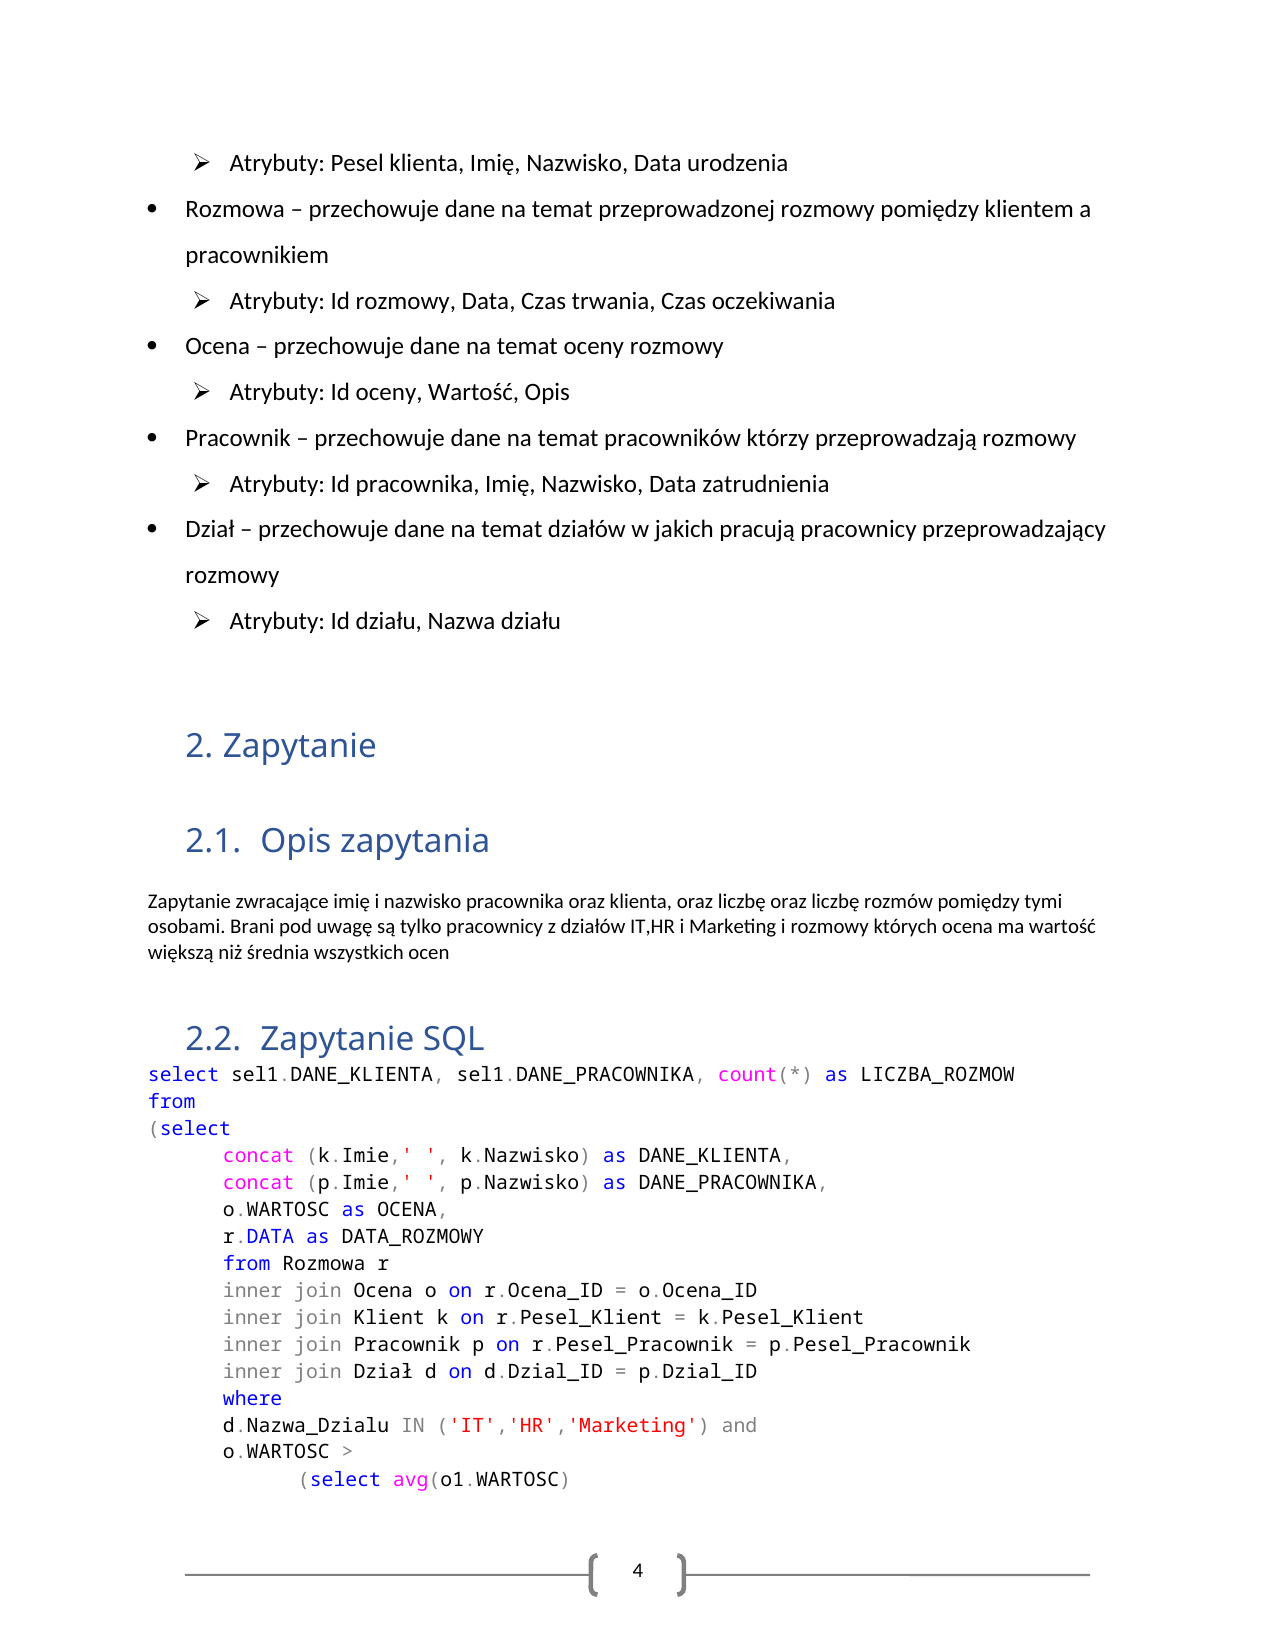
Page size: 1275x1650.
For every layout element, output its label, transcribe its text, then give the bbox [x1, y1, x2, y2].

list Atrybuty: Pesel klienta, Imię, Nazwisko, Data urodzenia [192, 148, 1127, 178]
list Atrybuty: Id oceny, Wartość, Opis [192, 376, 1127, 407]
list Atrybuty: Id działu, Nazwa działu [192, 605, 1127, 635]
subtitle Zapytanie [185, 721, 1127, 767]
text inner join Ocena o on r.Ocena_ID = o.Ocena_ID [148, 1276, 1127, 1303]
text Zapytanie zwracające imię i nazwisko pracownika oraz klienta, oraz liczbę oraz liczbę rozmów pomiędzy tymi osobami. Brani pod uwagę są tylko pracownicy z działów IT,HR i Marketing i rozmowy których ocena ma wartość większą niż średnia wszystkich ocen [148, 888, 1127, 964]
list Atrybuty: Id pracownika, Imię, Nazwisko, Data zatrudnienia [192, 468, 1127, 498]
text inner join Dział d on d.Dzial_ID = p.Dzial_ID [148, 1357, 1127, 1384]
text (select avg(o1.WARTOSC) [148, 1465, 1127, 1492]
text select sel1.DANE_KLIENTA, sel1.DANE_PRACOWNIKA, count(*) as LICZBA_ROZMOW [148, 1060, 1127, 1087]
text inner join Klient k on r.Pesel_Klient = k.Pesel_Klient [148, 1303, 1127, 1330]
list Pracownik – przechowuje dane na temat pracowników którzy przeprowadzają rozmowy [148, 422, 1127, 452]
list Dział – przechowuje dane na temat działów w jakich pracują pracownicy przeprowadzający rozmowy [148, 513, 1127, 590]
text from [148, 1087, 1127, 1114]
list Ocena – przechowuje dane na temat oceny rozmowy [148, 331, 1127, 361]
text r.DATA as DATA_ROZMOWY [148, 1222, 1127, 1249]
text (select [148, 1114, 1127, 1141]
text o.WARTOSC as OCENA, [148, 1195, 1127, 1222]
text concat (k.Imie,' ', k.Nazwisko) as DANE_KLIENTA, [148, 1141, 1127, 1168]
subtitle Opis zapytania [185, 817, 1127, 863]
text from Rozmowa r [148, 1249, 1127, 1276]
text concat (p.Imie,' ', p.Nazwisko) as DANE_PRACOWNIKA, [148, 1168, 1127, 1195]
list Rozmowa – przechowuje dane na temat przeprowadzonej rozmowy pomiędzy klientem a pracownikiem [148, 193, 1127, 269]
subtitle Zapytanie SQL [185, 1015, 1127, 1060]
list Atrybuty: Id rozmowy, Data, Czas trwania, Czas oczekiwania [192, 285, 1127, 315]
text where [148, 1384, 1127, 1411]
text d.Nazwa_Dzialu IN ('IT','HR','Marketing') and [148, 1411, 1127, 1438]
text o.WARTOSC > [148, 1438, 1127, 1465]
text inner join Pracownik p on r.Pesel_Pracownik = p.Pesel_Pracownik [148, 1330, 1127, 1357]
